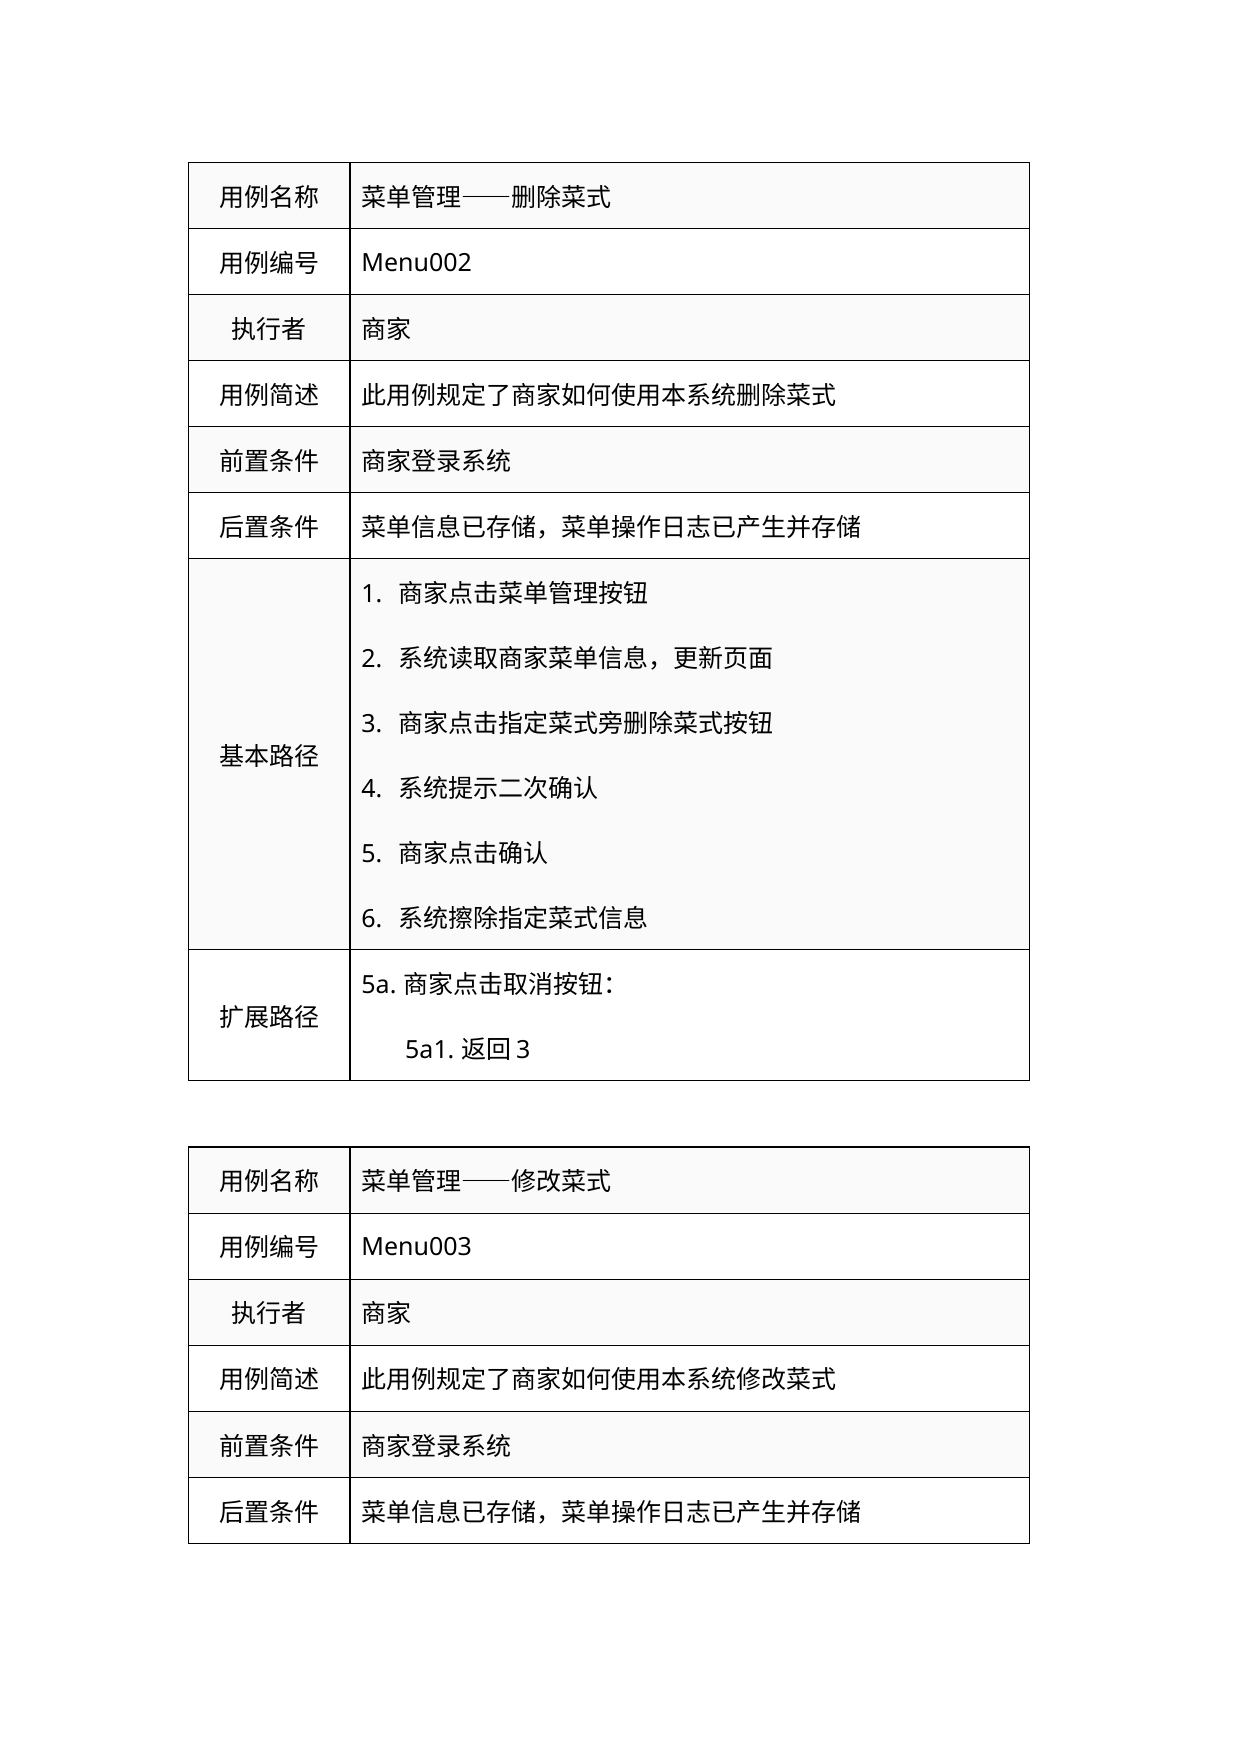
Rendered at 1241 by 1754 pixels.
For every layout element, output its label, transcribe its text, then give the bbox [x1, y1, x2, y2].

table_cell 商家 [351, 1280, 1029, 1344]
table_cell 后置条件 [189, 1478, 349, 1543]
table_header 菜单管理——删除菜式 [351, 163, 1029, 228]
table_cell 菜单信息已存储，菜单操作日志已产生并存储 [351, 493, 1029, 558]
table_cell 执行者 [189, 1280, 349, 1344]
table_cell 商家点击菜单管理按钮 系统读取商家菜单信息，更新页面 商家点击指定菜式旁删除菜式按钮 系统提示二次确认 商家点击确认 系统擦除指定菜式信息 [351, 559, 1029, 949]
table_header 菜单管理——修改菜式 [351, 1148, 1029, 1212]
table_cell 用例编号 [189, 1214, 349, 1278]
table_cell 前置条件 [189, 1412, 349, 1477]
table_cell 执行者 [189, 295, 349, 360]
table_cell 用例编号 [189, 229, 349, 294]
table_cell 商家登录系统 [351, 1412, 1029, 1477]
table_cell 此用例规定了商家如何使用本系统修改菜式 [351, 1346, 1029, 1411]
table_cell 此用例规定了商家如何使用本系统删除菜式 [351, 361, 1029, 426]
table_cell 扩展路径 [189, 950, 349, 1080]
table_cell 前置条件 [189, 427, 349, 492]
table_header 用例名称 [189, 163, 349, 228]
table_cell Menu002 [351, 229, 1029, 294]
table_cell 基本路径 [189, 559, 349, 949]
table_header 用例名称 [189, 1148, 349, 1212]
table_cell 用例简述 [189, 1346, 349, 1411]
table_cell 用例简述 [189, 361, 349, 426]
table_cell 5a. 商家点击取消按钮： 5a1. 返回3 [351, 950, 1029, 1080]
table_cell Menu003 [351, 1214, 1029, 1278]
table_cell 菜单信息已存储，菜单操作日志已产生并存储 [351, 1478, 1029, 1543]
table_cell 后置条件 [189, 493, 349, 558]
table_cell 商家登录系统 [351, 427, 1029, 492]
table_cell 商家 [351, 295, 1029, 360]
